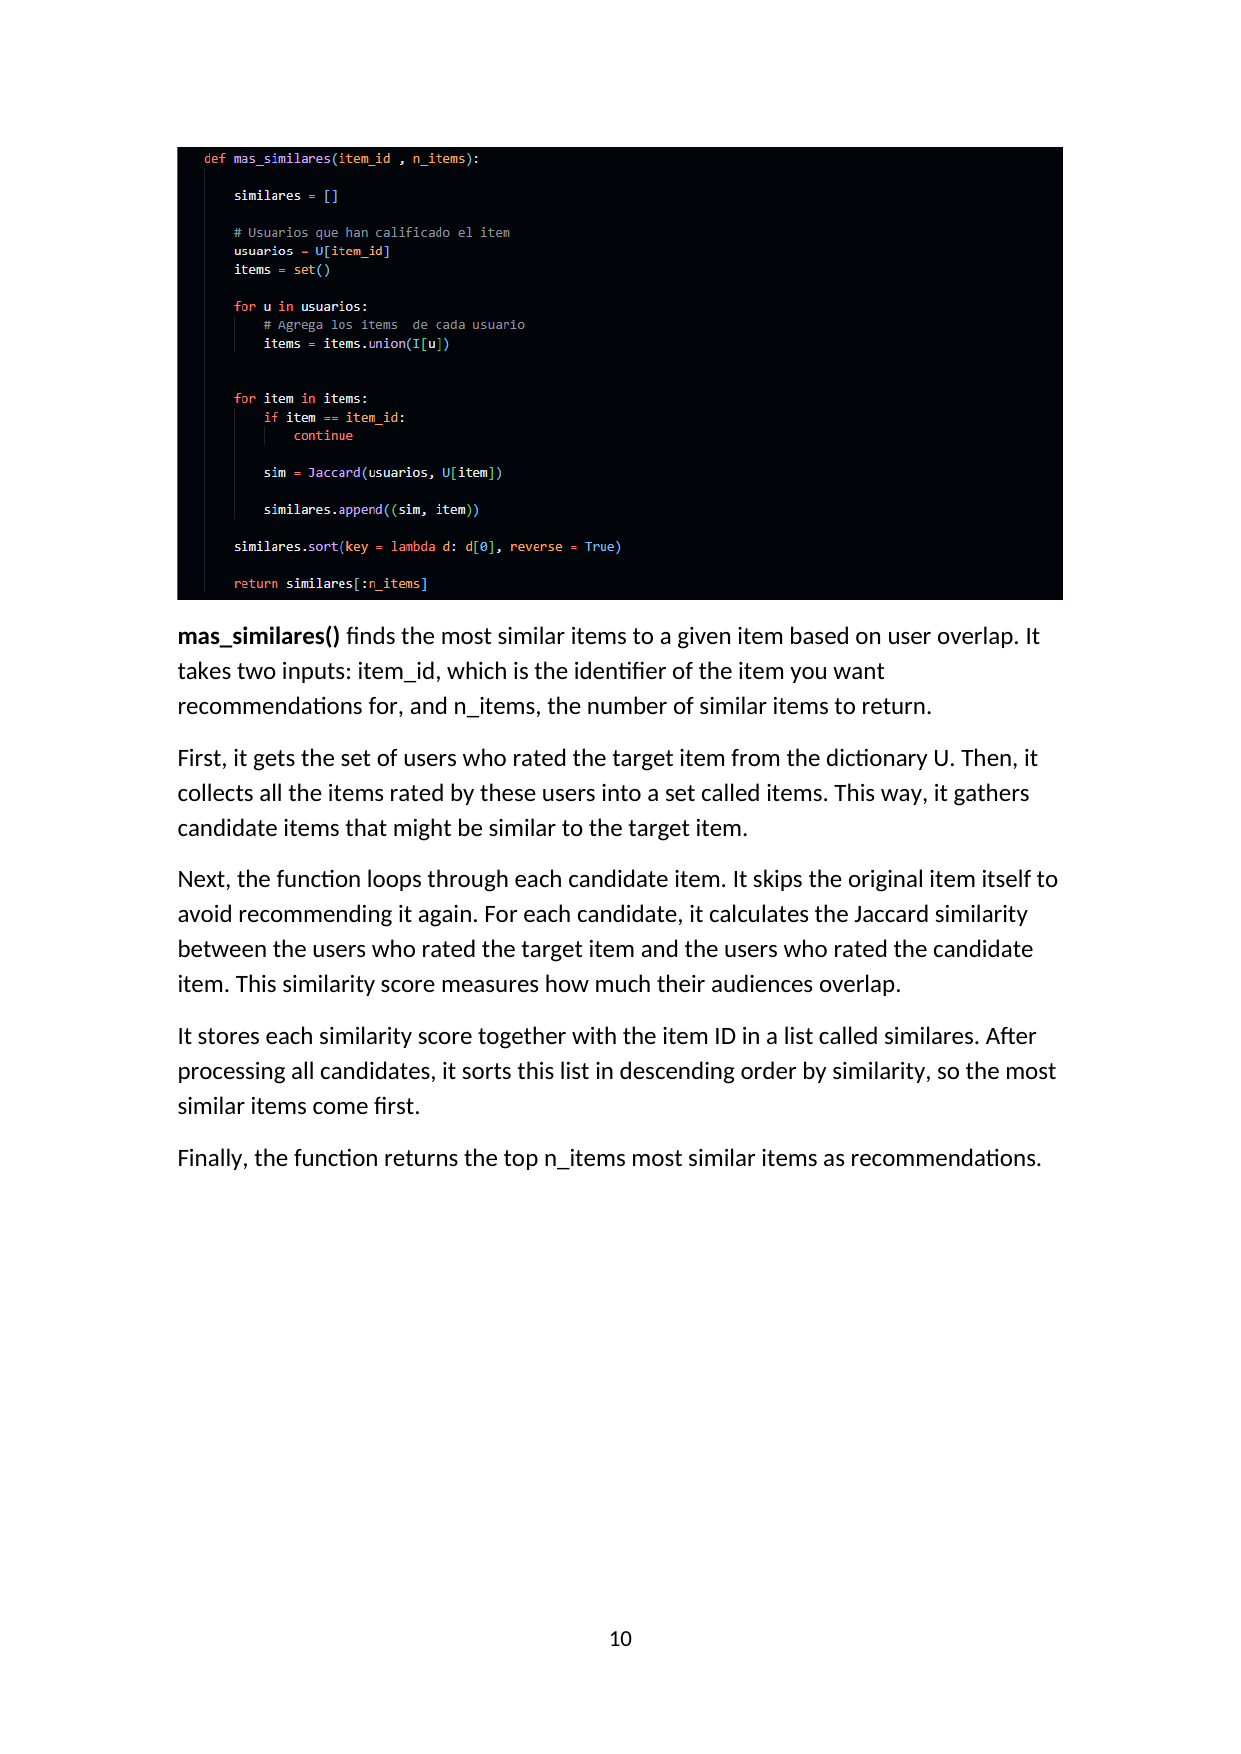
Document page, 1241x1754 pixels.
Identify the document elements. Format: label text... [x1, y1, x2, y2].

text It stores each similarity score together with the item ID in a list called similares. After processing all candidates, it sorts this list in descending order by similarity, so the most similar items come first. [177, 1020, 1063, 1121]
text First, it gets the set of users who rated the target item from the dictionary U. Then, it collects all the items rated by these users into a set called items. This way, it gathers candidate items that might be similar to the target item. [177, 742, 1063, 842]
text Next, the function loops through each candidate item. It skips the original item itself to avoid recommending it again. For each candidate, it calculates the Jaccard similarity between the users who rated the target item and the users who rated the candidate item. This similarity score measures how much their audiences overlap. [177, 863, 1063, 999]
text Finally, the function returns the top n_items most similar items as recommendations. [177, 1142, 1063, 1172]
picture [177, 147, 1063, 600]
text mas_similares() finds the most similar items to a given item based on user overlap. It takes two inputs: item_id, which is the identifier of the item you want recommendations for, and n_items, the number of similar items to return. [177, 620, 1063, 721]
